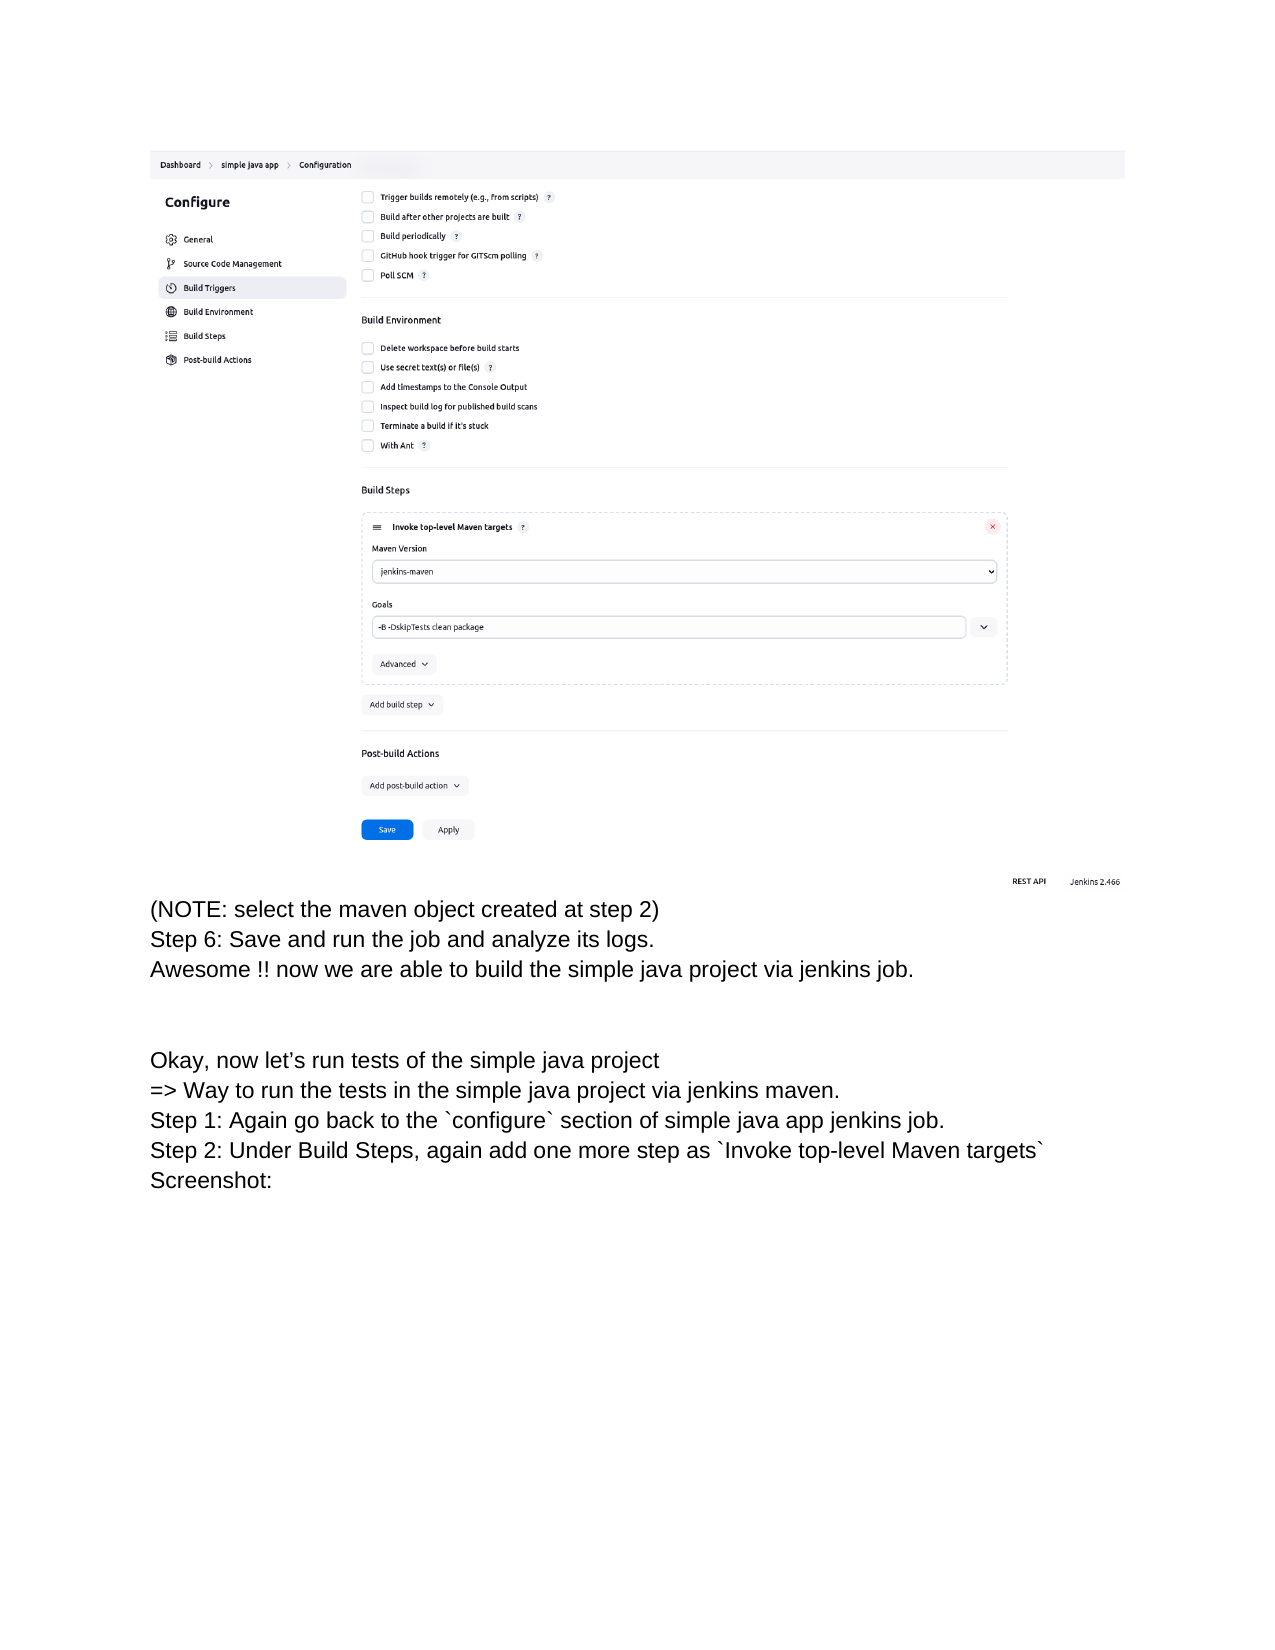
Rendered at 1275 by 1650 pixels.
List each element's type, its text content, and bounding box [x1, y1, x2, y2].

text Okay, now let’s run tests of the simple java project [150, 1047, 1125, 1073]
picture [150, 150, 1125, 892]
text Awesome !! now we are able to build the simple java project via jenkins job. [150, 956, 1125, 982]
text Step 2: Under Build Steps, again add one more step as `Invoke top-level Maven targets` [150, 1137, 1125, 1163]
text Screenshot: [150, 1167, 1125, 1194]
text Step 1: Again go back to the `configure` section of simple java app jenkins job. [150, 1107, 1125, 1133]
text (NOTE: select the maven object created at step 2) Step 6: Save and run the job and analyze its logs. [150, 896, 1125, 952]
text => Way to run the tests in the simple java project via jenkins maven. [150, 1077, 1125, 1103]
